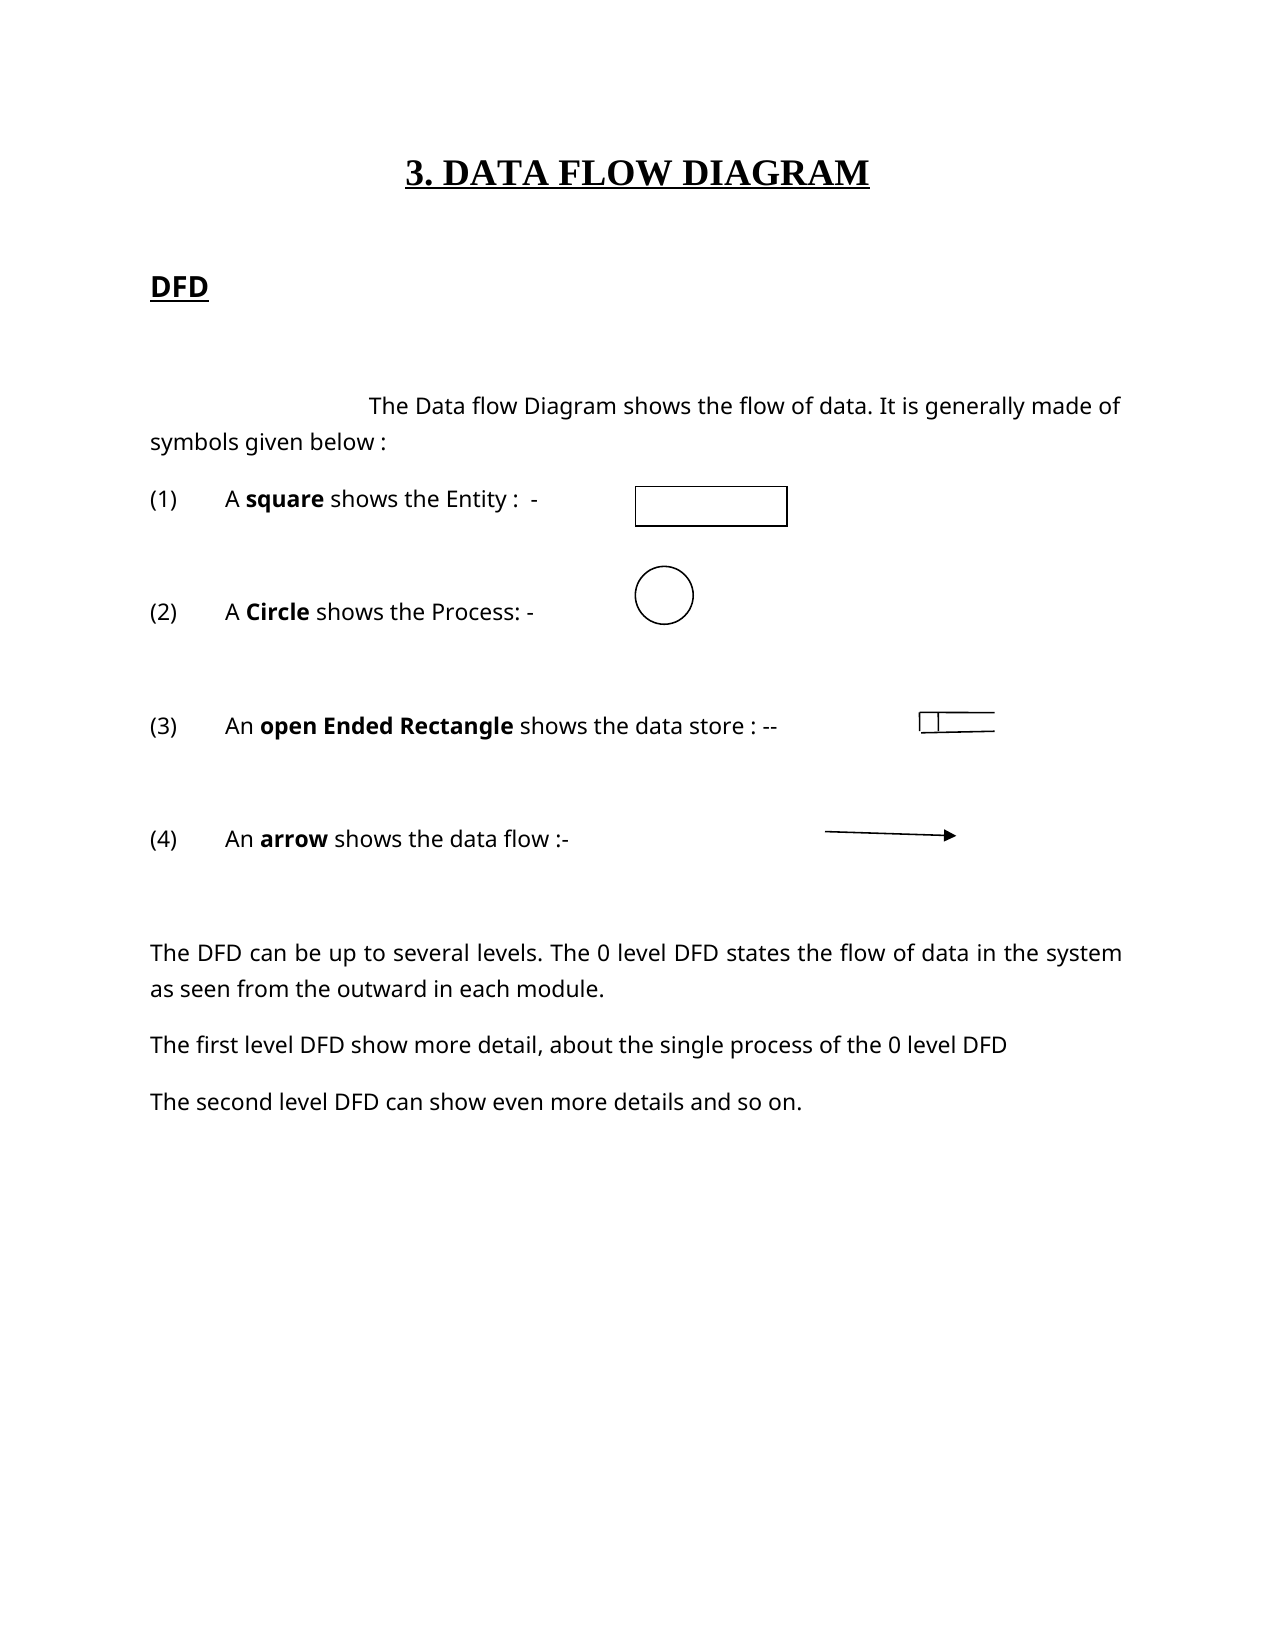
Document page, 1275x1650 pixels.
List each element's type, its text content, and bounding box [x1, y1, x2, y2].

text The DFD can be up to several levels. The 0 level DFD states the flow of data in the system as seen from the outward in each module. [150, 937, 1125, 1004]
text The first level DFD show more detail, about the single process of the 0 level DFD [150, 1029, 1125, 1061]
subtitle 3. DATA FLOW DIAGRAM [150, 150, 1125, 193]
text The Data flow Diagram shows the flow of data. It is generally made of symbols given below : [150, 390, 1125, 457]
text (4) An arrow shows the data flow :- [150, 823, 1125, 854]
text (1) A square shows the Entity : - [150, 483, 1125, 514]
text DFD [150, 267, 1125, 306]
text (2) A Circle shows the Process: - [150, 596, 1125, 627]
text (3) An open Ended Rectangle shows the data store : -- [150, 710, 1125, 741]
text The second level DFD can show even more details and so on. [150, 1086, 1125, 1117]
